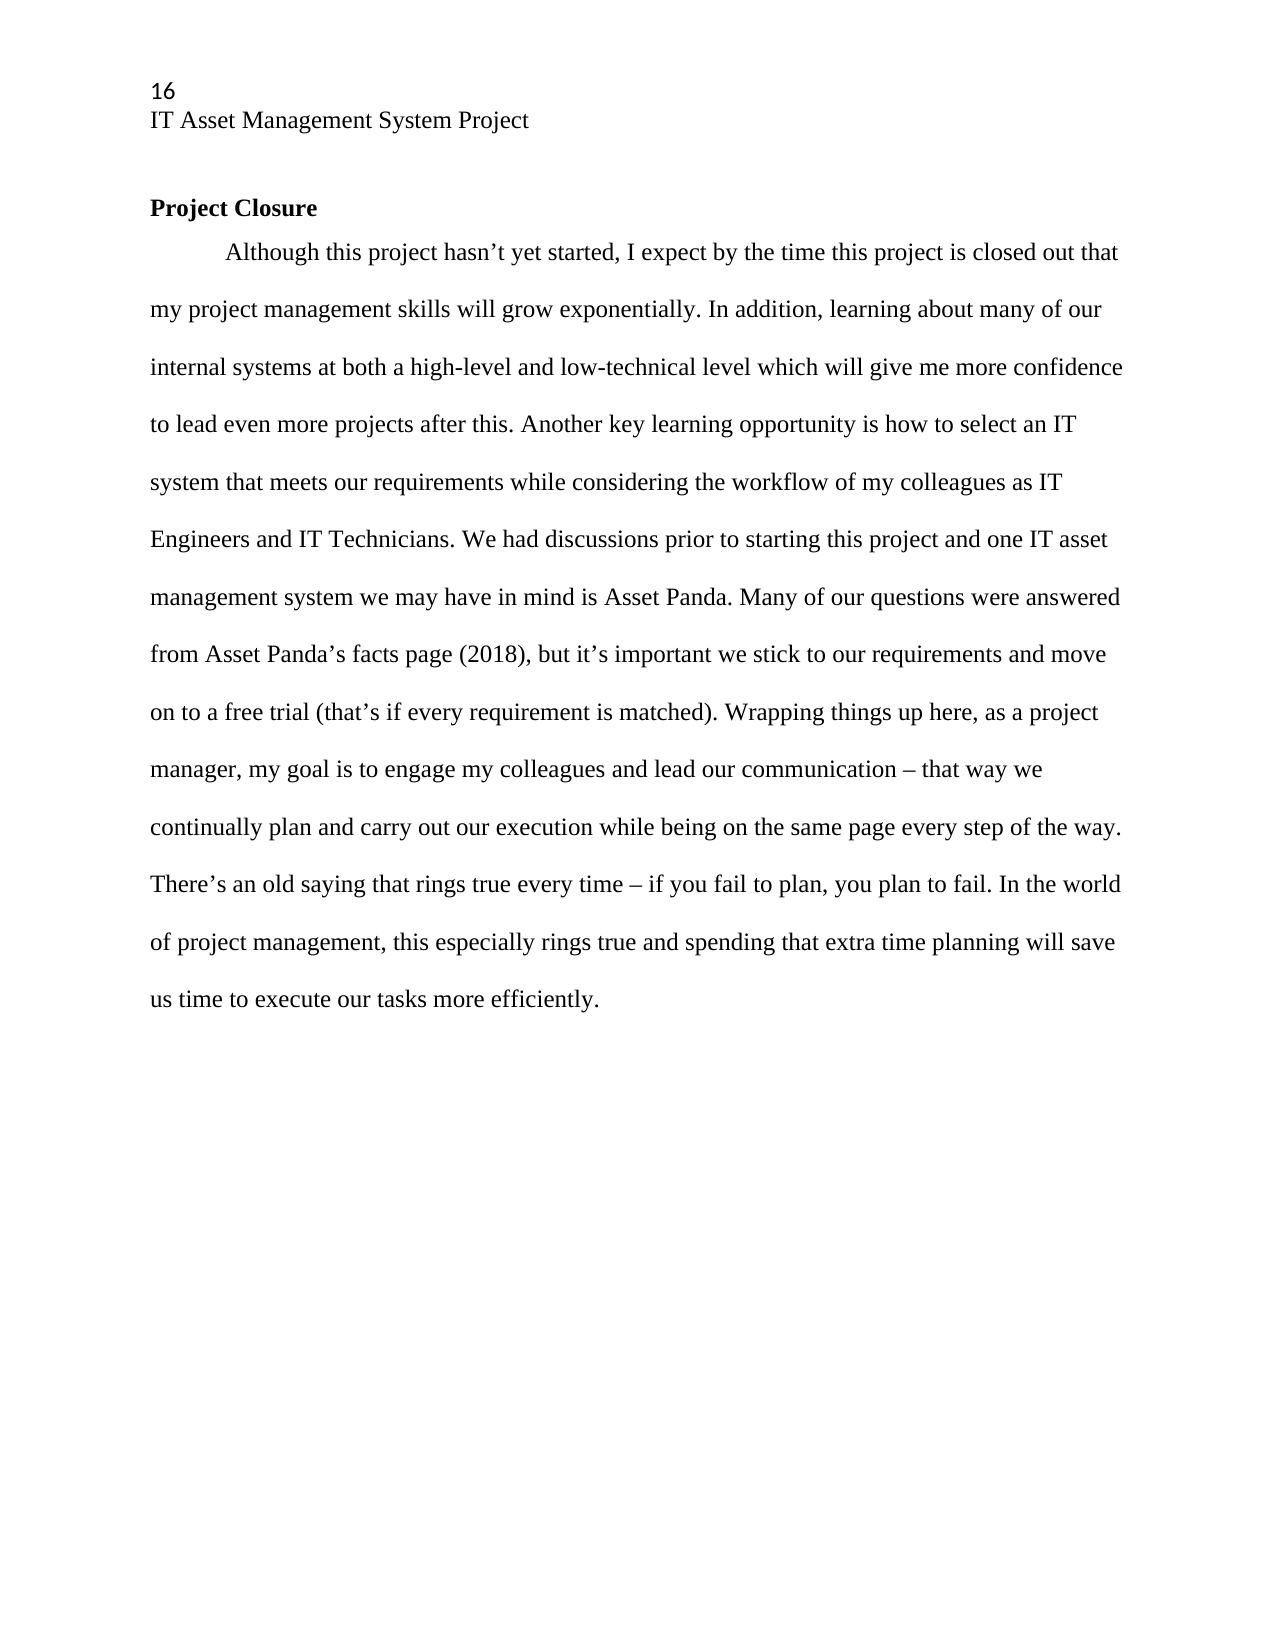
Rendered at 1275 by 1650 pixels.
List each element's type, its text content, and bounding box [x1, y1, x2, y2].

text Although this project hasn’t yet started, I expect by the time this project is closed out that my project management skills will grow exponentially. In addition, learning about many of our internal systems at both a high-level and low-technical level which will give me more confidence to lead even more projects after this. Another key learning opportunity is how to select an IT system that meets our requirements while considering the workflow of my colleagues as IT Engineers and IT Technicians. We had discussions prior to starting this project and one IT asset management system we may have in mind is Asset Panda. Many of our questions were answered from Asset Panda’s facts page (2018), but it’s important we stick to our requirements and move on to a free trial (that’s if every requirement is matched). Wrapping things up here, as a project manager, my goal is to engage my colleagues and lead our communication – that way we continually plan and carry out our execution while being on the same page every step of the way. There’s an old saying that rings true every time – if you fail to plan, you plan to fail. In the world of project management, this especially rings true and spending that extra time planning will save us time to execute our tasks more efficiently. [150, 237, 1125, 1013]
text Project Closure [150, 193, 1125, 222]
